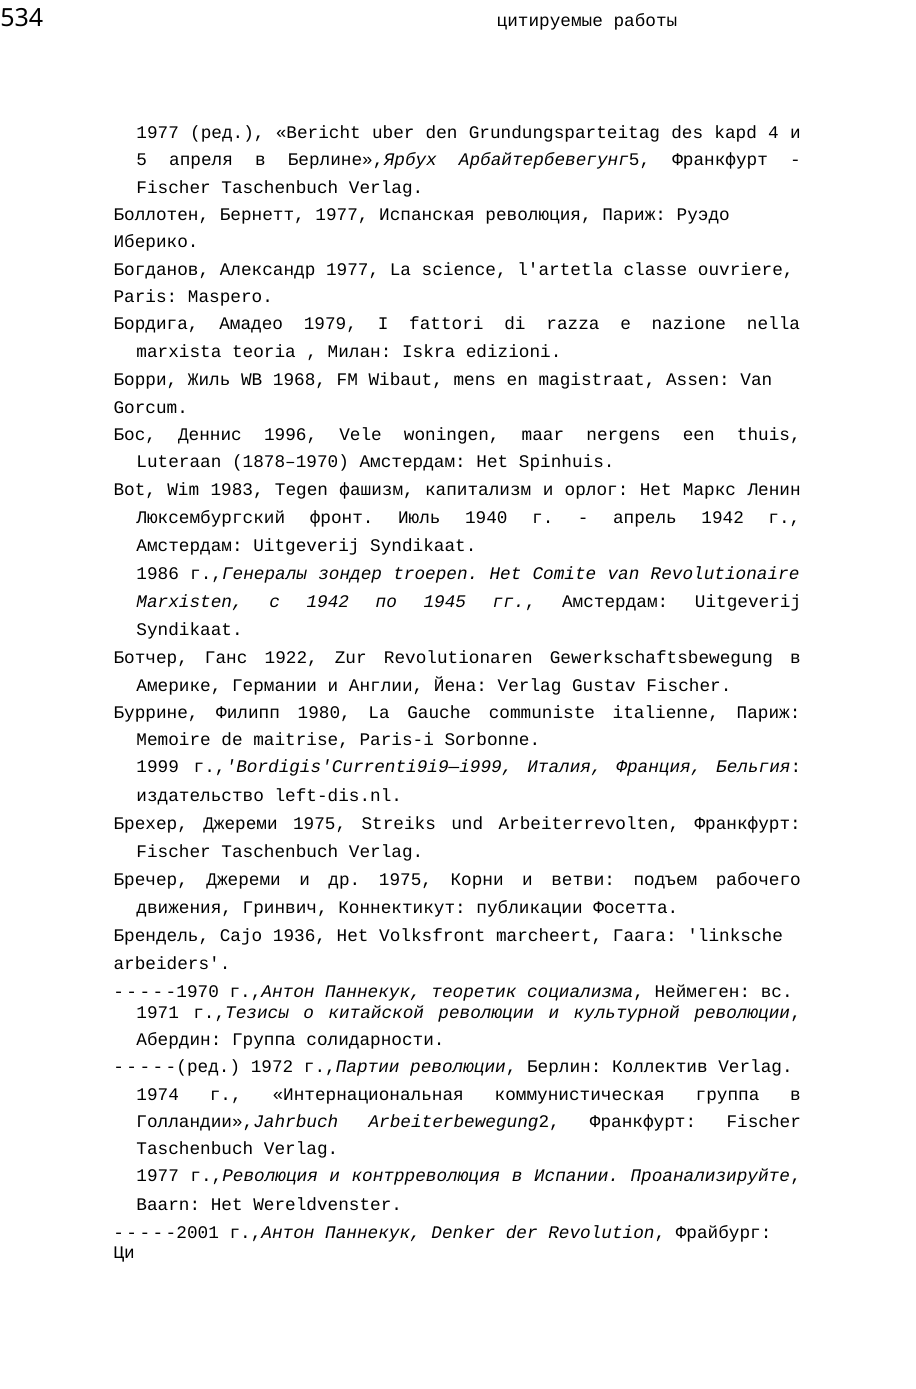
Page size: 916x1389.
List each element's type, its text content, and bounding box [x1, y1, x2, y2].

text Боллотен, Бернетт, 1977, Испанская революция, Париж: Руэдо Иберико. [113, 206, 801, 253]
text 1999 г.,'Bordigis'Currenti9i9—i999, Италия, Франция, Бельгия: издательство left-dis.nl. [113, 758, 801, 806]
text 1970 г.,Антон Паннекук, теоретик социализма, Неймеген: вс. [113, 983, 801, 1003]
text Богданов, Александр 1977, La science, l'artetla classe ouvriere, Paris: Maspero. [113, 260, 801, 308]
text Буррине, Филипп 1980, La Gauche communiste italienne, Париж: Memoire de maitrise, Paris-i Sorbonne. [113, 703, 801, 751]
text (ред.) 1972 г.,Партии революции, Берлин: Коллектив Verlag. [113, 1058, 801, 1078]
text Бос, Деннис 1996, Vele woningen, maar nergens een thuis, Luteraan (1878–1970) Амстердам: Het Spinhuis. [113, 426, 801, 473]
text Bot, Wim 1983, Tegen фашизм, капитализм и орлог: Het Маркс Ленин Люксембургский фронт. Июль 1940 г. - апрель 1942 г., Амстердам: Uitgeverij Syndikaat. [113, 480, 801, 557]
text Бречер, Джереми и др. 1975, Корни и ветви: подъем рабочего движения, Гринвич, Коннектикут: публикации Фосетта. [113, 871, 801, 919]
text 1977 (ред.), «Bericht uber den Grundungsparteitag des kapd 4 и 5 апреля в Берлине»,Ярбух Арбайтербевегунг5, Франкфурт - Fischer Taschenbuch Verlag. [113, 124, 801, 198]
text 1971 г.,Тезисы о китайской революции и культурной революции, Абердин: Группа солидарности. [113, 1003, 801, 1051]
text 2001 г.,Антон Паннекук, Denker der Revolution, Фрайбург: Ци [113, 1223, 801, 1263]
text Ботчер, Ганс 1922, Zur Revolutionaren Gewerkschaftsbewegung в Америке, Германии и Англии, Йена: Verlag Gustav Fischer. [113, 649, 801, 696]
text 1986 г.,Генералы зондер troepen. Het Comite van Revolutionaire Marxisten, с 1942 по 1945 гг., Амстердам: Uitgeverij Syndikaat. [113, 564, 801, 641]
text 1974 г., «Интернациональная коммунистическая группа в Голландии»,Jahrbuch Arbeiterbewegung2, Франкфурт: Fischer Taschenbuch Verlag. [113, 1085, 801, 1160]
text 1977 г.,Революция и контрреволюция в Испании. Проанализируйте, Baarn: Het Wereldvenster. [113, 1167, 801, 1215]
text Брехер, Джереми 1975, Streiks und Arbeiterrevolten, Франкфурт: Fischer Taschenbuch Verlag. [113, 814, 801, 863]
text Борри, Жиль WB 1968, FM Wibaut, mens en magistraat, Assen: Van Gorcum. [113, 371, 801, 418]
text Бордига, Амадео 1979, I fattori di razza e nazione nella marxista teoria , Милан: Iskra edizioni. [113, 315, 801, 363]
text Брендель, Cajo 1936, Het Volksfront marcheert, Гаага: 'linksche arbeiders'. [113, 927, 801, 975]
